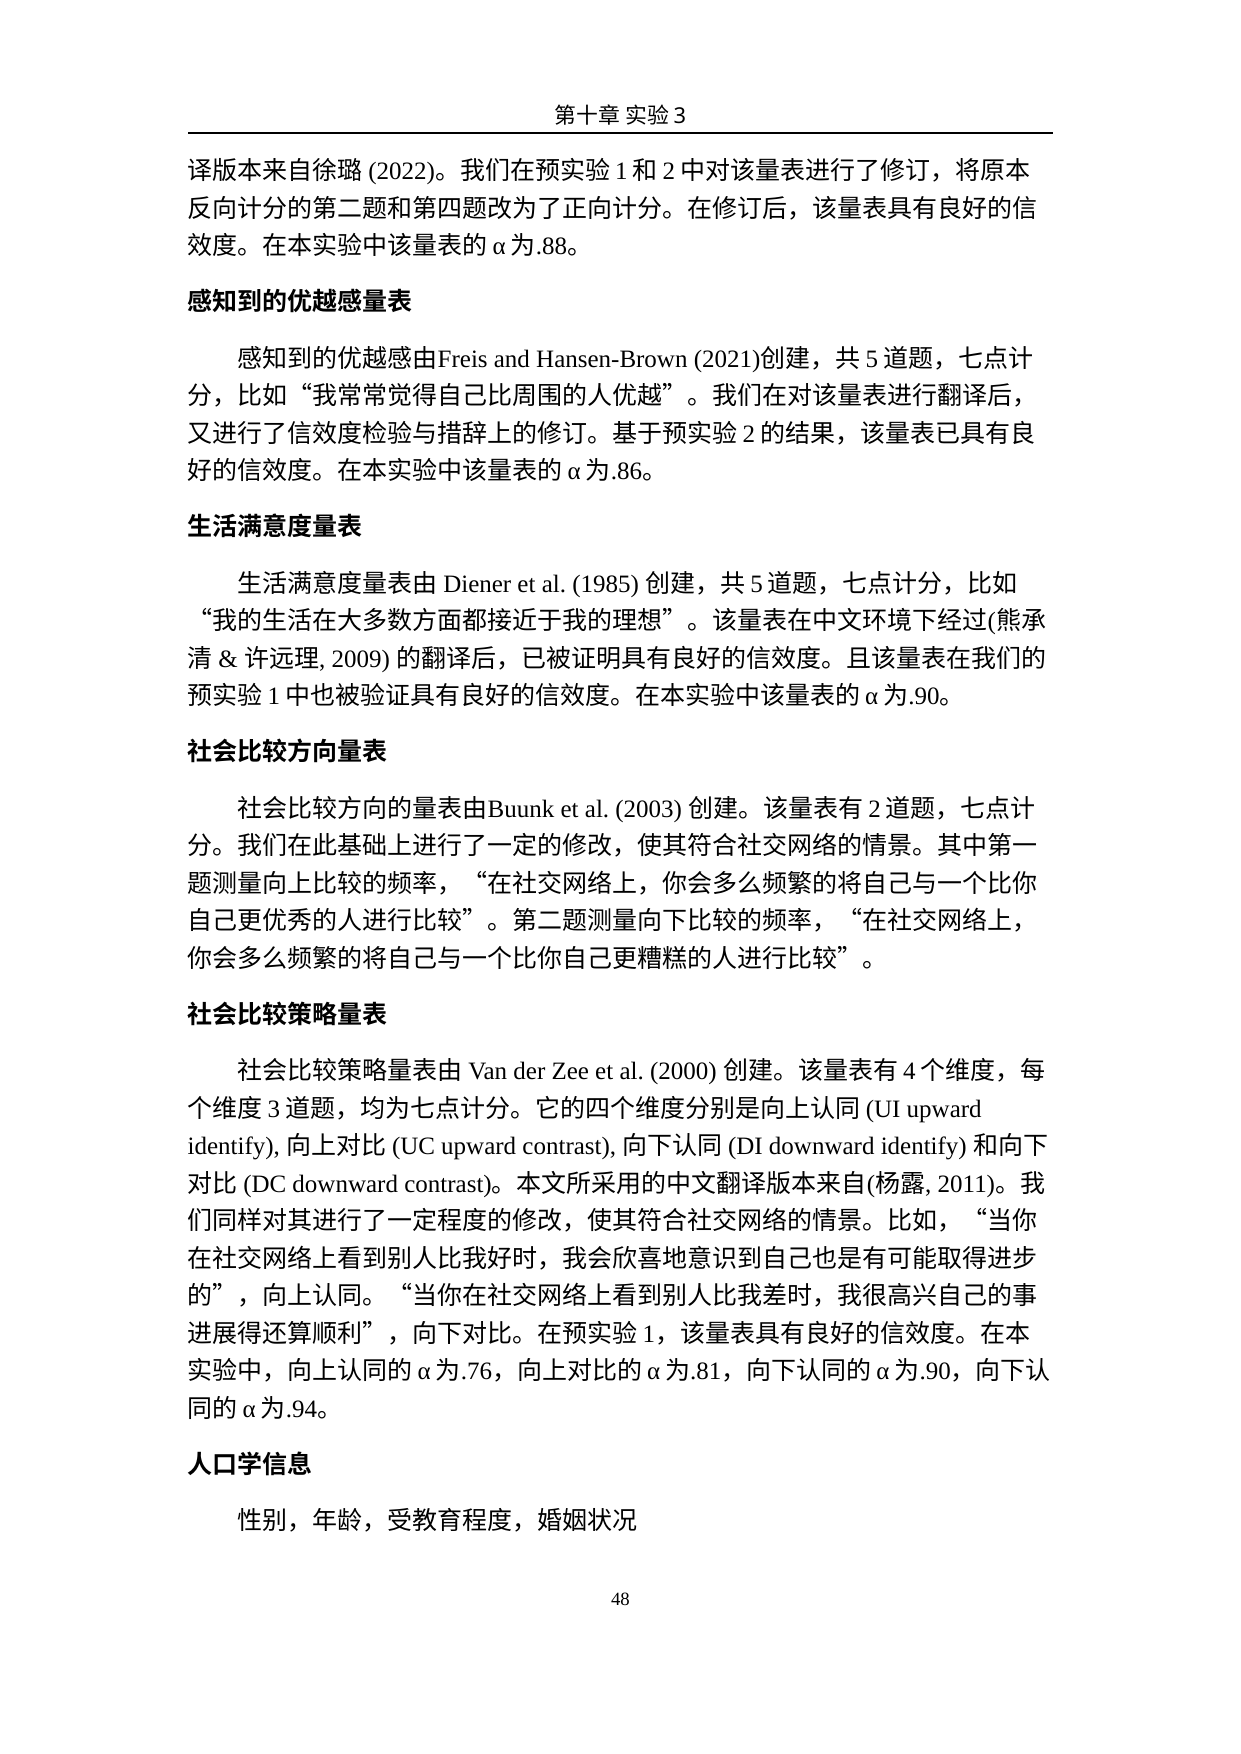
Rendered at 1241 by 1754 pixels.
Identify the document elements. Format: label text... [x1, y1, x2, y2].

text 生活满意度量表由 Diener et al. (1985) 创建，共5道题，七点计分，比如“我的生活在大多数方面都接近于我的理想”。该量表在中文环境下经过(熊承清 & 许远理, 2009) 的翻译后，已被证明具有良好的信效度。且该量表在我们的预实验1中也被验证具有良好的信效度。在本实验中该量表的α为.90。 [187, 562, 1053, 712]
text 社会比较方向的量表由Buunk et al. (2003) 创建。该量表有2道题，七点计分。我们在此基础上进行了一定的修改，使其符合社交网络的情景。其中第一题测量向上比较的频率，“在社交网络上，你会多么频繁的将自己与一个比你自己更优秀的人进行比较”。第二题测量向下比较的频率，“在社交网络上，你会多么频繁的将自己与一个比你自己更糟糕的人进行比较”。 [187, 787, 1053, 975]
subtitle 生活满意度量表 [187, 506, 1053, 544]
subtitle 社会比较方向量表 [187, 731, 1053, 769]
text 感知到的优越感由Freis and Hansen-Brown (2021)创建，共5道题，七点计分，比如“我常常觉得自己比周围的人优越”。我们在对该量表进行翻译后，又进行了信效度检验与措辞上的修订。基于预实验2的结果，该量表已具有良好的信效度。在本实验中该量表的α为.86。 [187, 337, 1053, 487]
subtitle 人口学信息 [187, 1444, 1053, 1481]
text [187, 150, 1053, 262]
subtitle 社会比较策略量表 [187, 994, 1053, 1031]
text 社会比较策略量表由 Van der Zee et al. (2000) 创建。该量表有4个维度，每个维度3道题，均为七点计分。它的四个维度分别是向上认同 (UI upward identify), 向上对比 (UC upward contrast), 向下认同 (DI downward identify) 和向下对比 (DC downward contrast)。本文所采用的中文翻译版本来自(杨露, 2011)。我们同样对其进行了一定程度的修改，使其符合社交网络的情景。比如，“当你在社交网络上看到别人比我好时，我会欣喜地意识到自己也是有可能取得进步的”，向上认同。“当你在社交网络上看到别人比我差时，我很高兴自己的事进展得还算顺利”，向下对比。在预实验1，该量表具有良好的信效度。在本实验中，向上认同的α为.76，向上对比的α为.81，向下认同的α为.90，向下认同的α为.94。 [187, 1050, 1053, 1425]
text 性别，年龄，受教育程度，婚姻状况 [187, 1500, 1053, 1537]
subtitle 感知到的优越感量表 [187, 281, 1053, 319]
